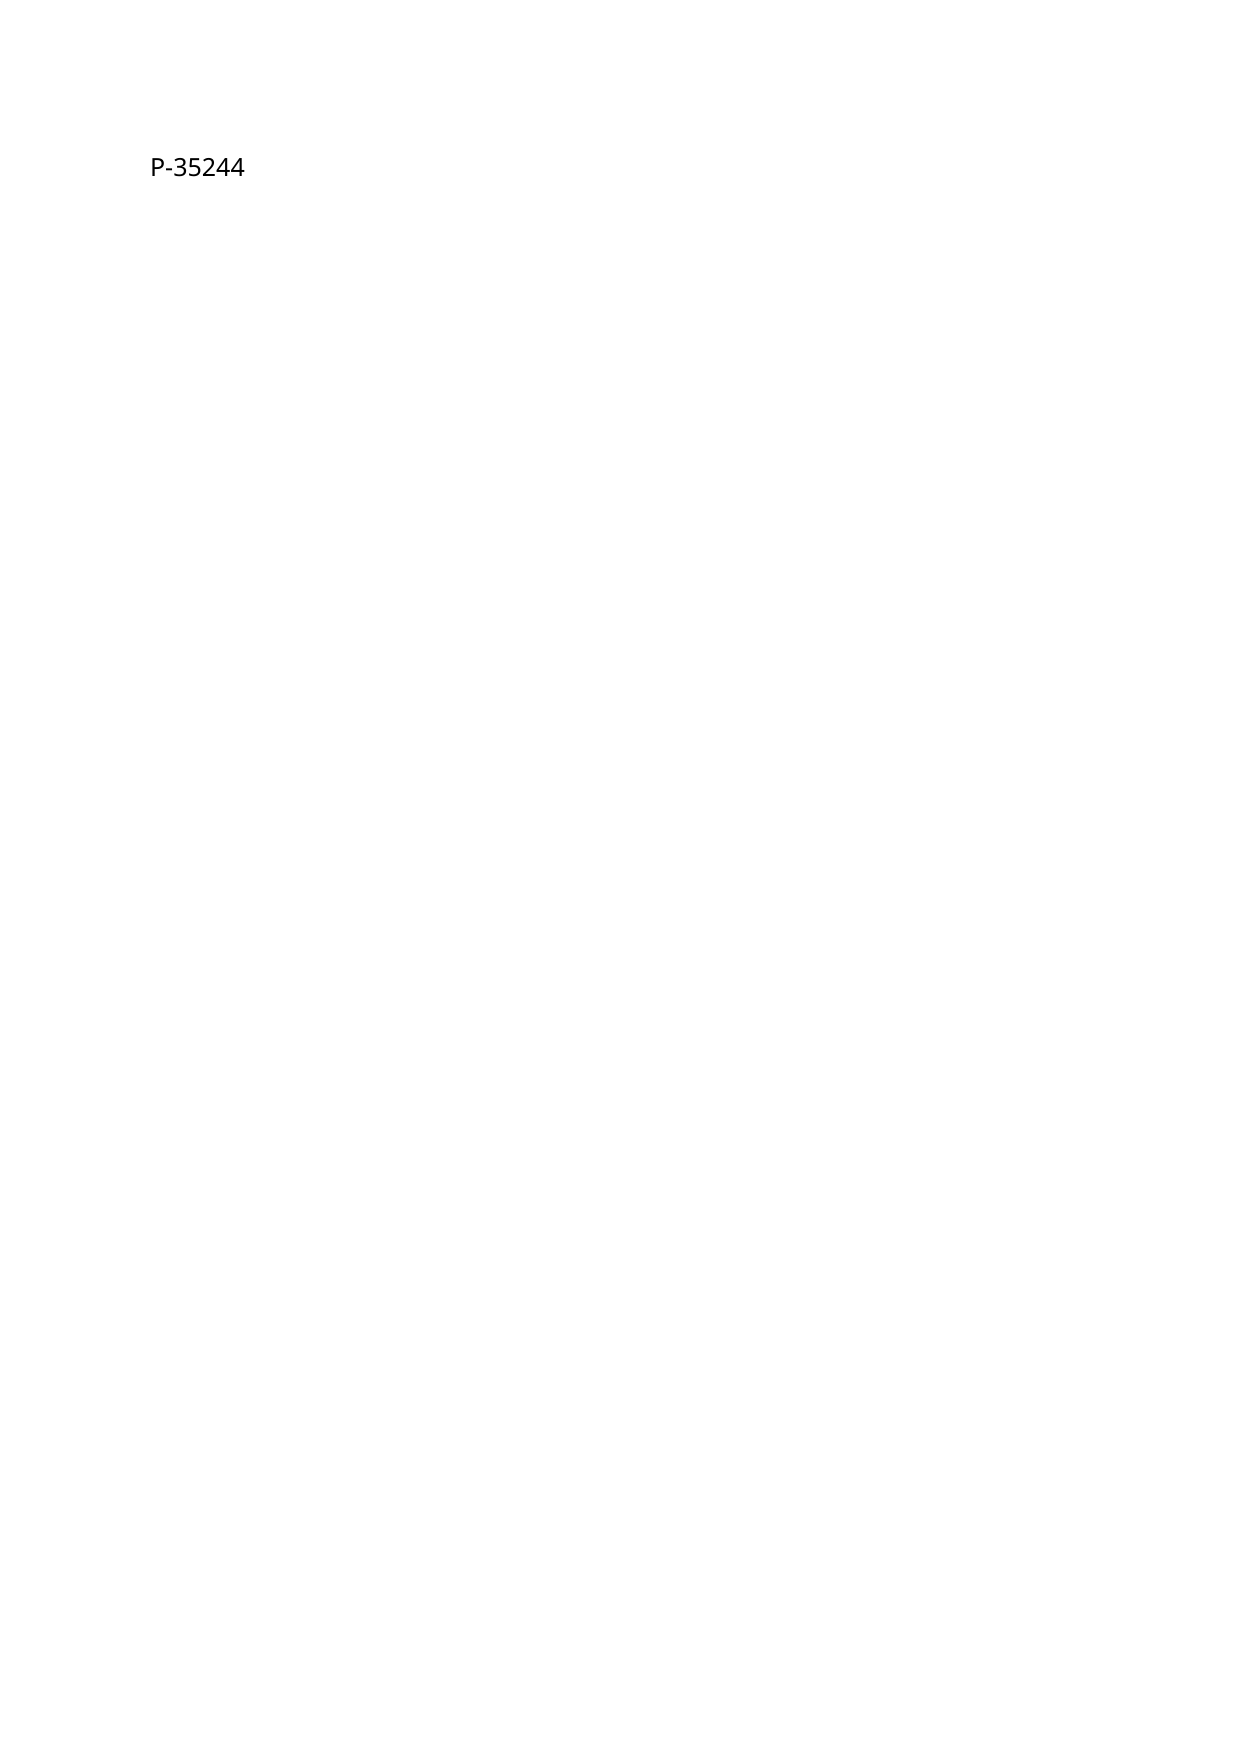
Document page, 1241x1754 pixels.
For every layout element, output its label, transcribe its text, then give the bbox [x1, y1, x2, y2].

text P-35244 [150, 150, 1090, 184]
